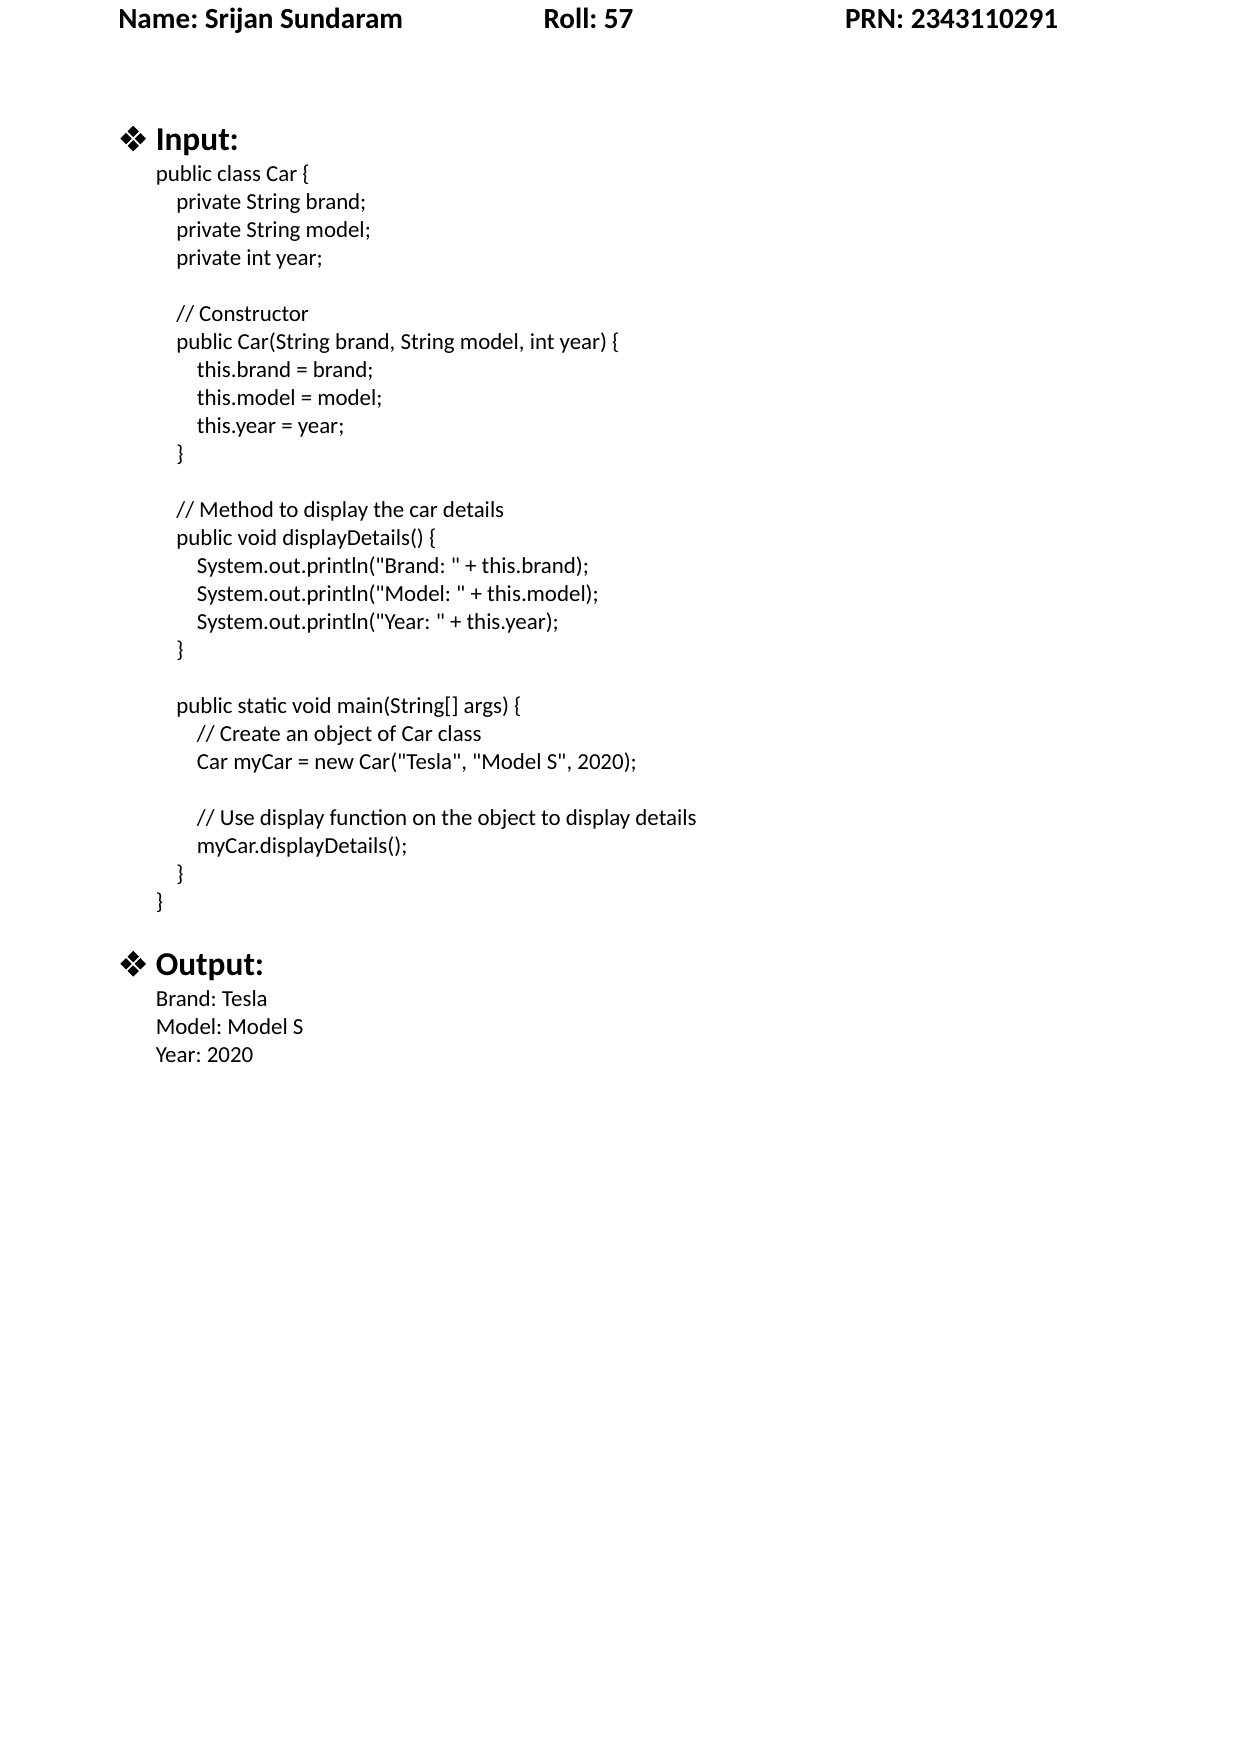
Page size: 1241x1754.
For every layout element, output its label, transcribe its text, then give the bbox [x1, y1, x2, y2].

list public static void main(String[] args) { [156, 691, 1122, 719]
list } [156, 887, 1122, 915]
list Car myCar = new Car("Tesla", "Model S", 2020); [156, 747, 1122, 775]
list // Constructor [156, 299, 1122, 327]
list // Create an object of Car class [156, 719, 1122, 747]
list private String brand; [156, 187, 1122, 215]
list Output: [118, 943, 1122, 984]
list Input: [118, 118, 1122, 159]
list } [156, 439, 1122, 467]
list // Use display function on the object to display details [156, 803, 1122, 831]
list } [156, 635, 1122, 663]
list } [156, 859, 1122, 887]
list Year: 2020 [156, 1040, 1122, 1068]
list private int year; [156, 243, 1122, 271]
list System.out.println("Model: " + this.model); [156, 579, 1122, 607]
list public Car(String brand, String model, int year) { [156, 327, 1122, 355]
list System.out.println("Brand: " + this.brand); [156, 551, 1122, 579]
list // Method to display the car details [156, 495, 1122, 523]
list Model: Model S [156, 1012, 1122, 1040]
list this.model = model; [156, 383, 1122, 411]
list Brand: Tesla [156, 984, 1122, 1012]
list this.year = year; [156, 411, 1122, 439]
list System.out.println("Year: " + this.year); [156, 607, 1122, 635]
list this.brand = brand; [156, 355, 1122, 383]
list private String model; [156, 215, 1122, 243]
list public void displayDetails() { [156, 523, 1122, 551]
list myCar.displayDetails(); [156, 831, 1122, 859]
list public class Car { [156, 159, 1122, 187]
